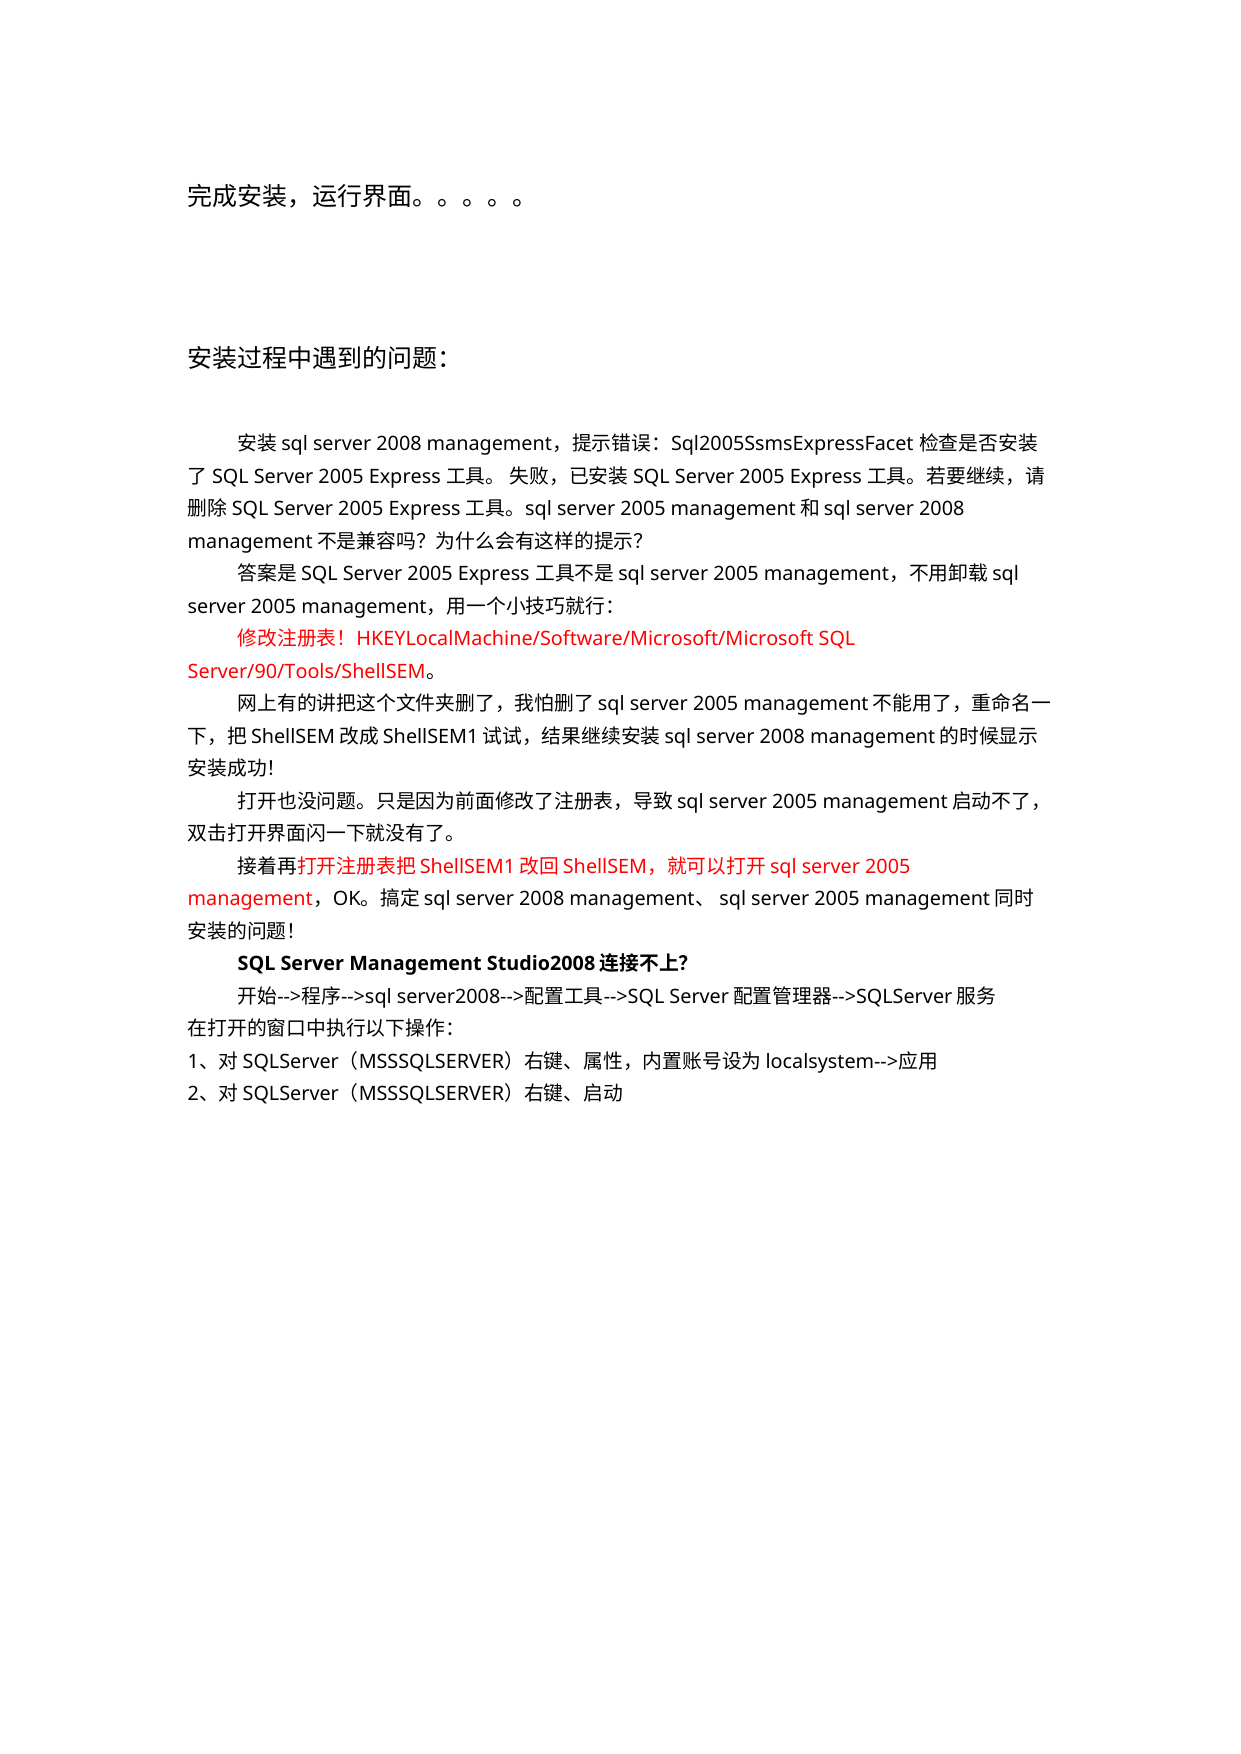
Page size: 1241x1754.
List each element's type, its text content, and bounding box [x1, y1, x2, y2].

text 答案是SQL Server 2005 Express 工具不是sql server 2005 management，不用卸载sql server 2005 management，用一个小技巧就行： [187, 556, 1053, 621]
text 安装过程中遇到的问题： [187, 324, 1053, 389]
text 修改注册表！HKEYLocalMachine/Software/Microsoft/Microsoft SQL Server/90/Tools/ShellSEM。 [187, 621, 1053, 686]
text 安装sql server 2008 management，提示错误：Sql2005SsmsExpressFacet 检查是否安装了 SQL Server 2005 Express 工具。 失败，已安装 SQL Server 2005 Express 工具。若要继续，请删除 SQL Server 2005 Express 工具。sql server 2005 management和sql server 2008 management不是兼容吗？为什么会有这样的提示？ [187, 426, 1053, 556]
text SQL Server Management Studio2008连接不上？ [187, 946, 1053, 978]
text 网上有的讲把这个文件夹删了，我怕删了sql server 2005 management不能用了，重命名一下，把ShellSEM改成ShellSEM1试试，结果继续安装sql server 2008 management的时候显示安装成功！ [187, 686, 1053, 783]
text 打开也没问题。只是因为前面修改了注册表，导致sql server 2005 management启动不了，双击打开界面闪一下就没有了。 [187, 783, 1053, 848]
text 接着再打开注册表把ShellSEM1改回ShellSEM，就可以打开sql server 2005 management，OK。搞定sql server 2008 management、 sql server 2005 management同时安装的问题！ [187, 848, 1053, 946]
text 开始-->程序-->sql server2008-->配置工具-->SQL Server配置管理器-->SQLServer服务 在打开的窗口中执行以下操作： 1、对SQLServer（MSSSQLSERVER）右键、属性，内置账号设为localsystem-->应用 2、对SQLServer（MSSSQLSERVER）右键、启动 [187, 978, 1053, 1108]
text 完成安装，运行界面。。。。。 [187, 162, 1053, 227]
